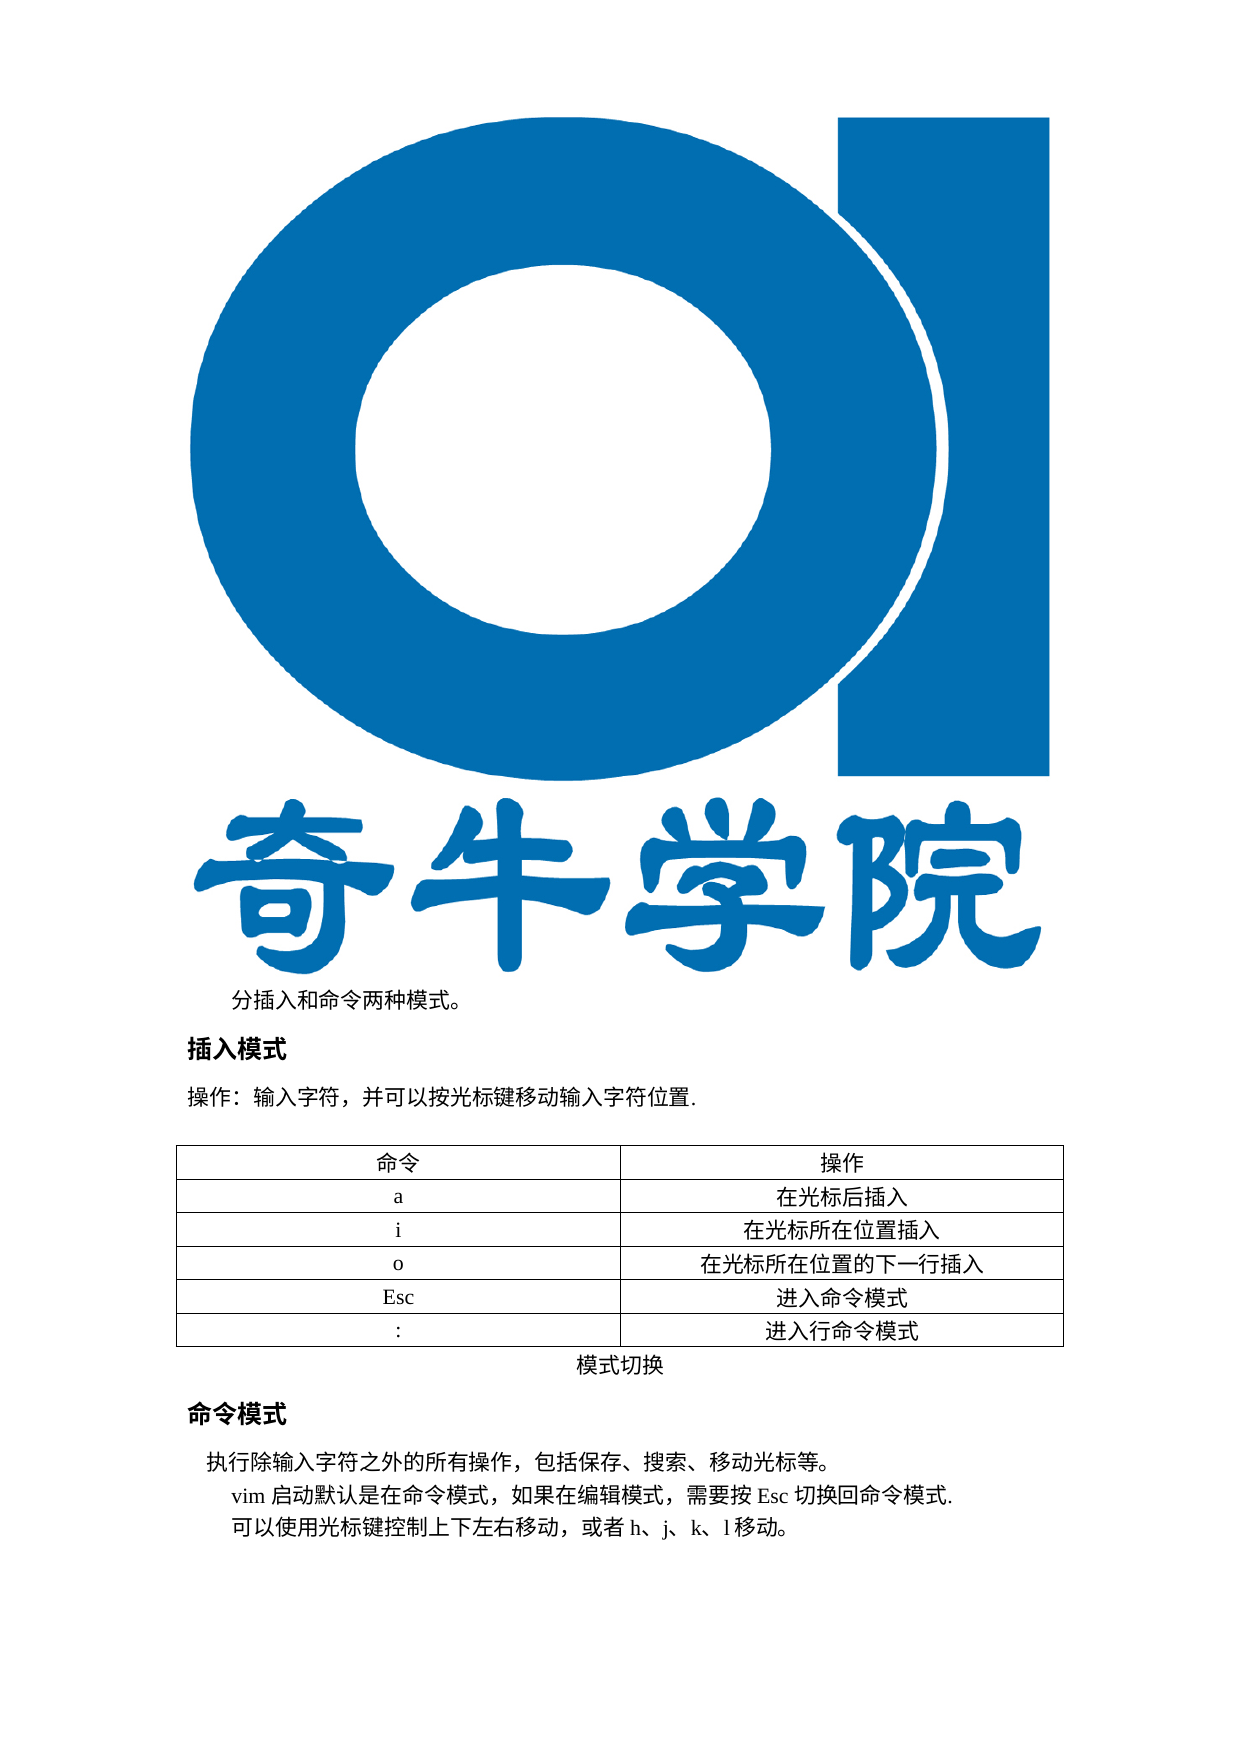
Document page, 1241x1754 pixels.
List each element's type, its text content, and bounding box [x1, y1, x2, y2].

list vim 启动默认是在命令模式，如果在编辑模式，需要按 Esc 切换回命令模式. [187, 1477, 1053, 1510]
list 分插入和命令两种模式。 [187, 982, 1053, 1015]
list 可以使用光标键控制上下左右移动，或者 h、j、k、l移动。 [187, 1510, 1053, 1542]
table_cell 在光标所在位置的下一行插入 [621, 1247, 1063, 1279]
table_header 命令 [177, 1146, 620, 1178]
picture [187, 112, 1052, 977]
table_cell 进入行命令模式 [621, 1314, 1063, 1346]
table_cell 进入命令模式 [621, 1280, 1063, 1313]
table_header 操作 [621, 1146, 1063, 1178]
table_cell o [177, 1247, 620, 1279]
list 插入模式 [187, 1015, 1053, 1080]
list 命令模式 [187, 1380, 1053, 1445]
list 执行除输入字符之外的所有操作，包括保存、搜索、移动光标等。 [187, 1445, 1053, 1477]
table_cell Esc [177, 1280, 620, 1313]
table_cell 在光标所在位置插入 [621, 1213, 1063, 1246]
list 模式切换 [187, 1347, 1053, 1380]
table_cell i [177, 1213, 620, 1246]
list 操作：输入字符，并可以按光标键移动输入字符位置. [187, 1080, 1053, 1112]
table_cell a [177, 1180, 620, 1212]
table_cell : [177, 1314, 620, 1346]
table_cell 在光标后插入 [621, 1180, 1063, 1212]
